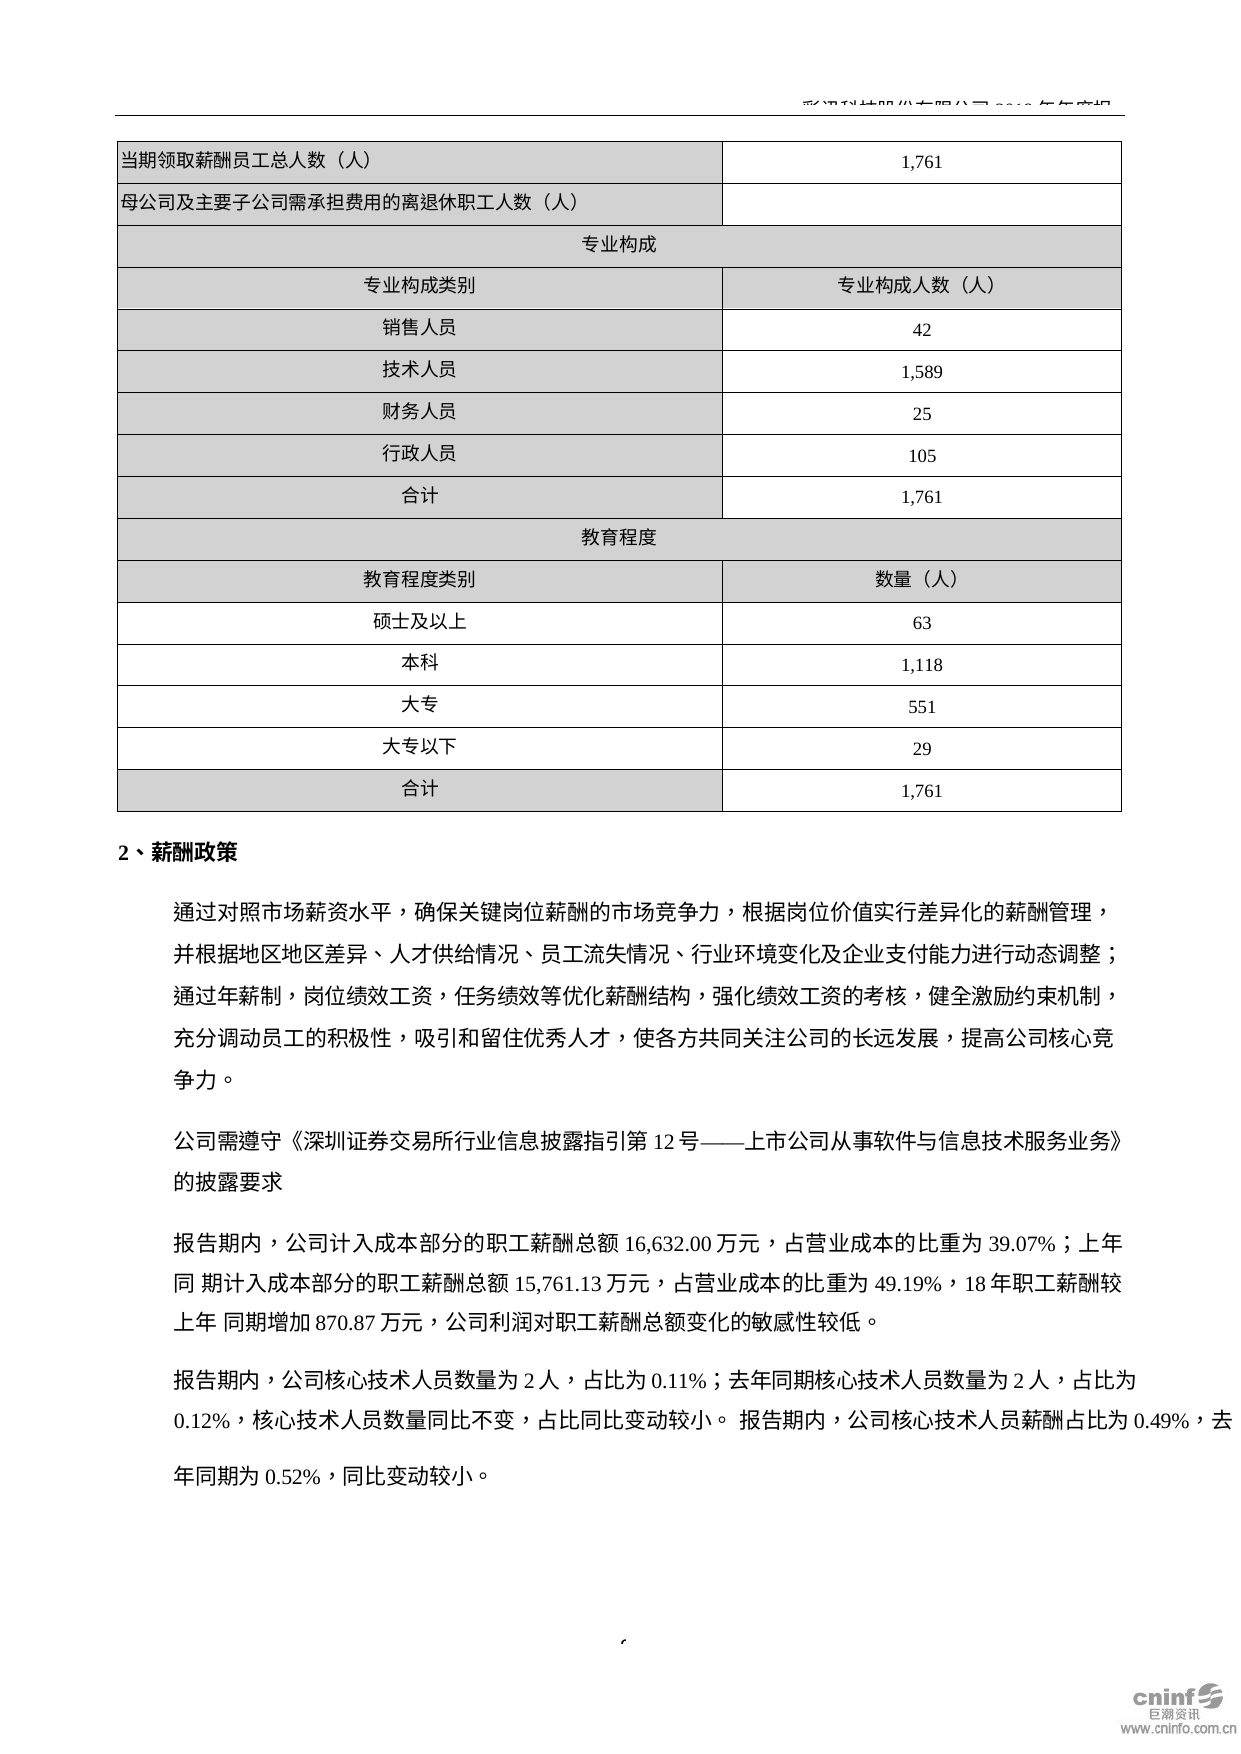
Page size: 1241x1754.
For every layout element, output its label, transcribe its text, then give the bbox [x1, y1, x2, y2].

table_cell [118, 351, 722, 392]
text 公司需遵守《深圳证券交易所行业信息披露指引第12号——上市公司从事软件与信息技术服务业务》 的披露要求 [174, 1126, 1133, 1196]
text 0.12%，核心技术人员数量同比不变，占比同比变动较小。 报告期内，公司核心技术人员薪酬占比为0.49%，去年同期为0.52%，同比变动较小。 [174, 1405, 1240, 1491]
picture [1115, 1680, 1240, 1737]
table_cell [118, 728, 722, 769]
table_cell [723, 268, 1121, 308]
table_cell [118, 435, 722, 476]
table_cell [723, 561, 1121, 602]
text 报告期内，公司核心技术人员数量为2人，占比为0.11%；去年同期核心技术人员数量为2人，占比为 [174, 1365, 1240, 1395]
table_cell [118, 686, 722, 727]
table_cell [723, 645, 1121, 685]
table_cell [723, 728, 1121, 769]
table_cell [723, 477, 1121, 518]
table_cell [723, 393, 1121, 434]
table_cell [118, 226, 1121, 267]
subtitle 2、薪酬政策 [118, 833, 1240, 868]
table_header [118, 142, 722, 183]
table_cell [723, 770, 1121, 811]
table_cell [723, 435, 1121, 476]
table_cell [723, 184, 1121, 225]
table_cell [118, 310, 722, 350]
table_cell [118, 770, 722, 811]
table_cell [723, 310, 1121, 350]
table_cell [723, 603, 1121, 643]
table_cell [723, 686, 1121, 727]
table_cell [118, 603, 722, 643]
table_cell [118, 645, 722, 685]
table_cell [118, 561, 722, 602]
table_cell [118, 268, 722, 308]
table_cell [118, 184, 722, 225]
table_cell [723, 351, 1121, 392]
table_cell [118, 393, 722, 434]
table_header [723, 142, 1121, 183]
text 通过对照市场薪资水平，确保关键岗位薪酬的市场竞争力，根据岗位价值实行差异化的薪酬管理， 并根据地区地区差异、人才供给情况、员工流失情况、行业环境变化及企业支付能力进行动态调整； 通过年薪制，岗位绩效工资，任务绩效等优化薪酬结构，强化绩效工资的考核，健全激励约束机制， 充分调动员工的积极性，吸引和留住优秀人才，使各方共同关注公司的长远发展，提高公司核心竞 争力。 [174, 897, 1133, 1094]
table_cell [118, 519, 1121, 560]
text 报告期内，公司计入成本部分的职工薪酬总额16,632.00万元，占营业成本的比重为39.07%；上年同 期计入成本部分的职工薪酬总额15,761.13万元，占营业成本的比重为49.19%，18年职工薪酬较上年 同期增加870.87万元，公司利润对职工薪酬总额变化的敏感性较低。 [174, 1228, 1123, 1337]
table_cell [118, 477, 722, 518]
